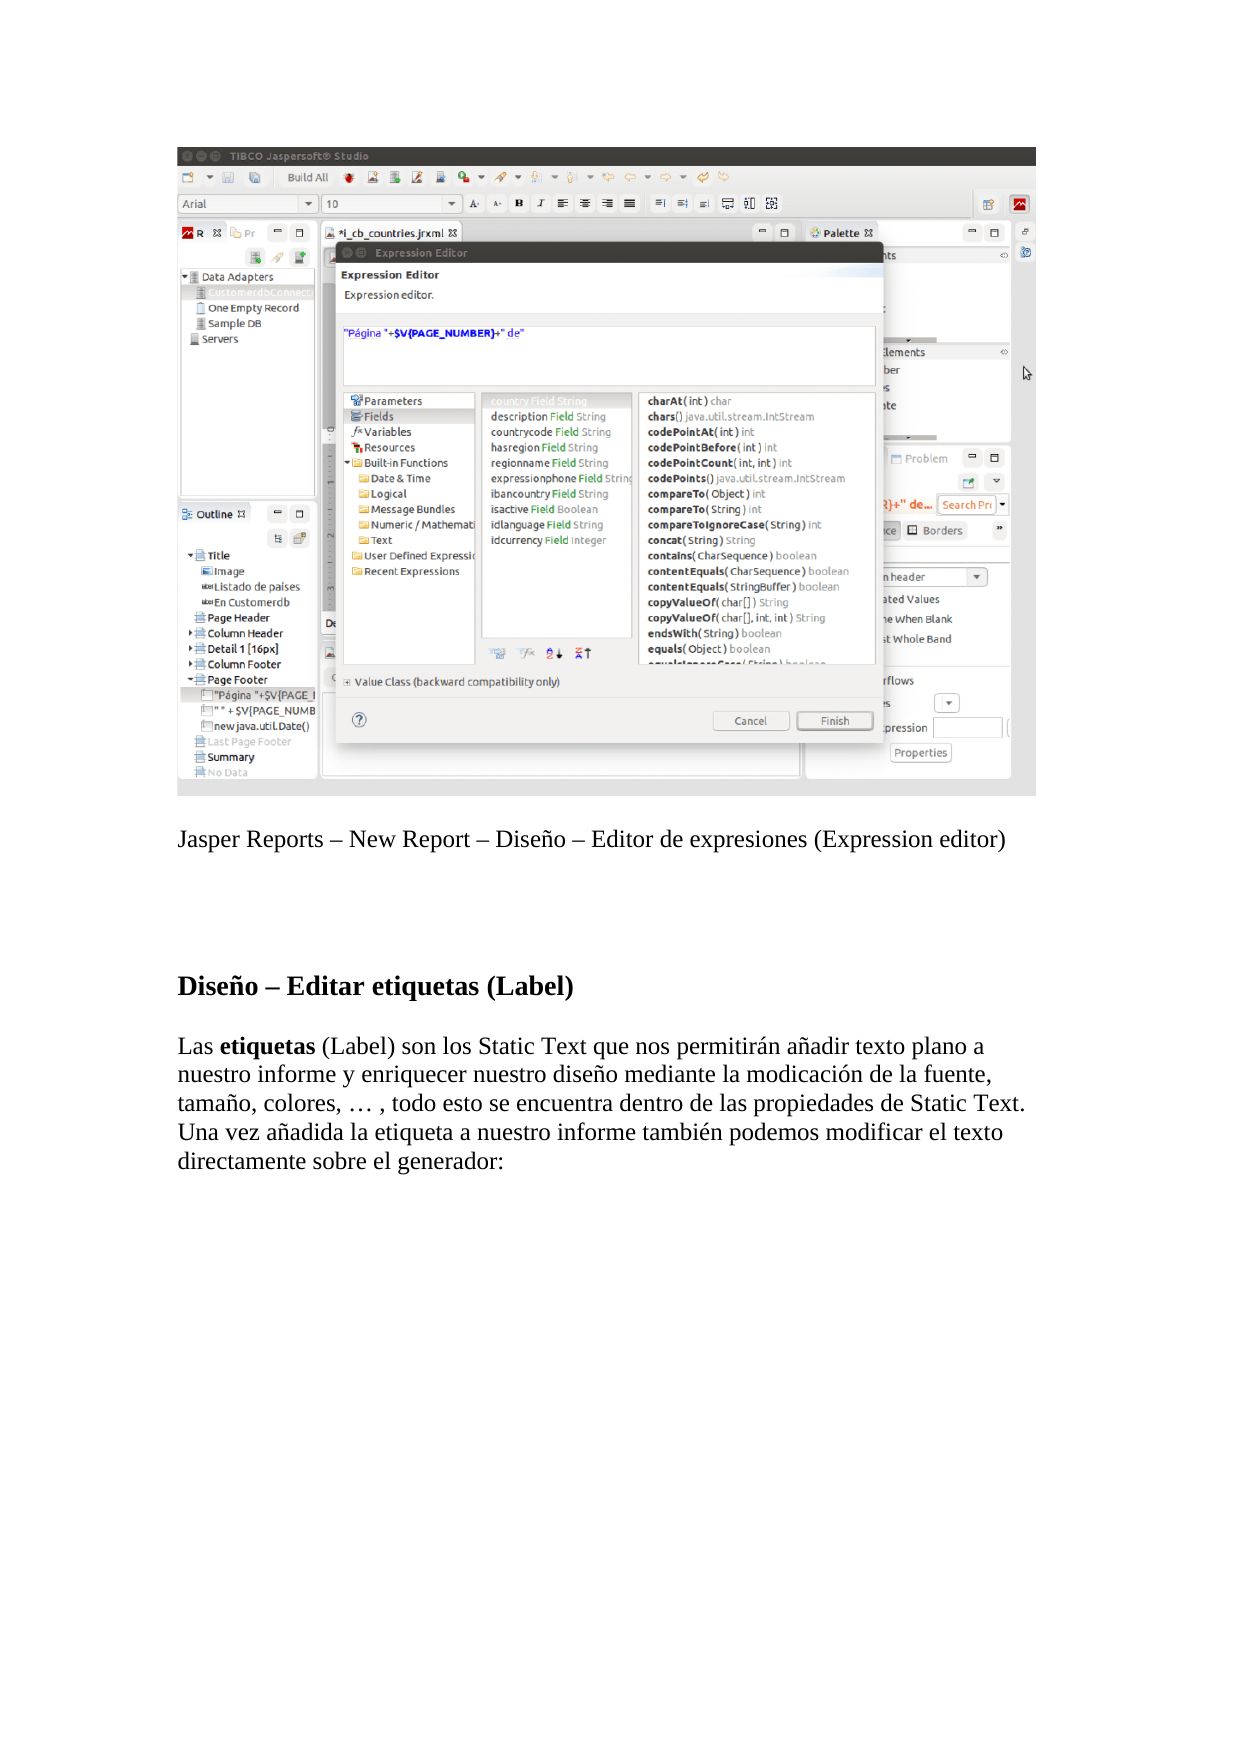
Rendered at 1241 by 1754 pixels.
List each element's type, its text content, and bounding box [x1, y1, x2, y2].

text Jasper Reports – New Report – Diseño – Editor de expresiones (Expression editor) [177, 824, 1063, 853]
text Diseño – Editar etiquetas (Label) [177, 969, 1063, 1002]
text Las etiquetas (Label) son los Static Text que nos permitirán añadir texto plano a nuestro informe y enriquecer nuestro diseño mediante la modicación de la fuente, tamaño, colores, … , todo esto se encuentra dentro de las propiedades de Static Text. Una vez añadida la etiqueta a nuestro informe también podemos modificar el texto directamente sobre el generador: [177, 1031, 1063, 1174]
picture [177, 147, 1036, 796]
